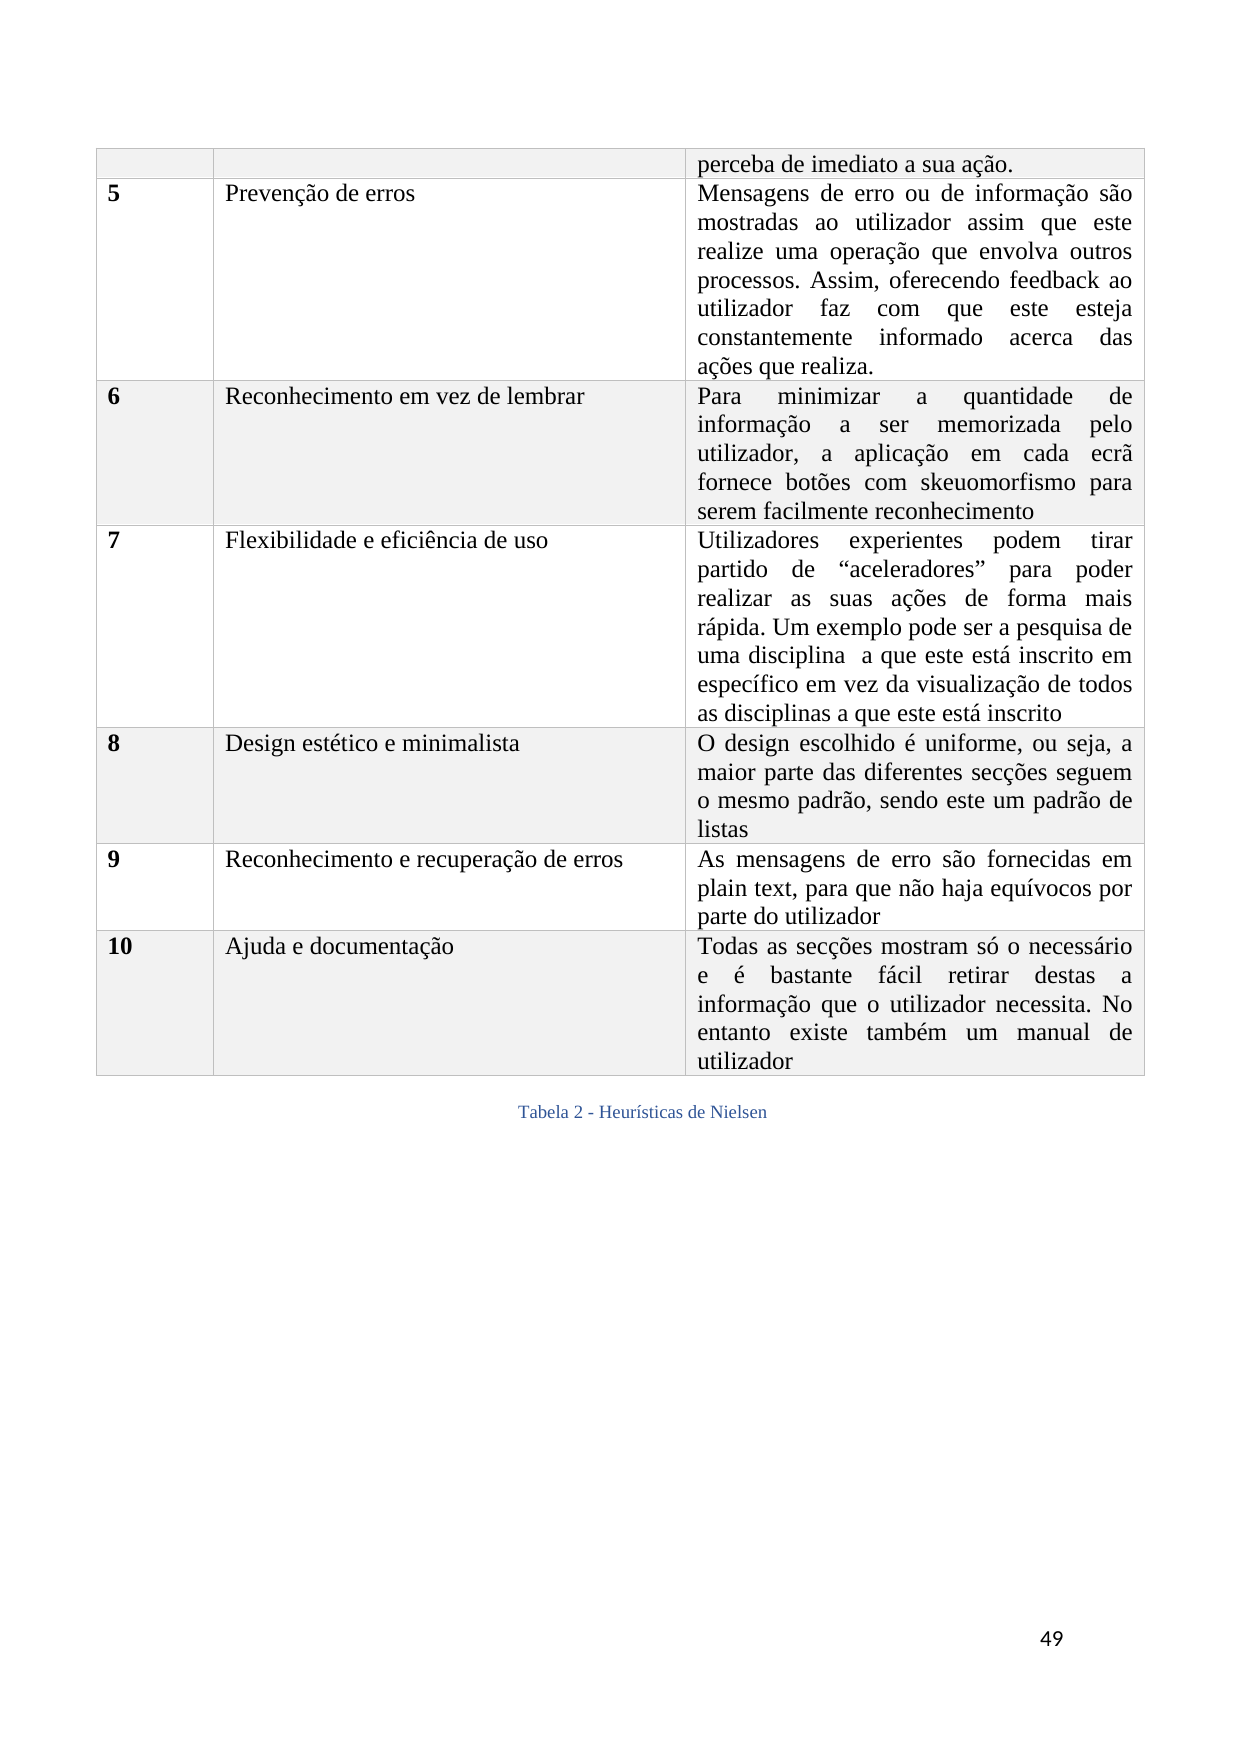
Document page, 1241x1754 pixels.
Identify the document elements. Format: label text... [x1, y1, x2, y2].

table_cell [214, 149, 685, 264]
table_cell 10 [97, 149, 213, 264]
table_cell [686, 149, 1144, 264]
